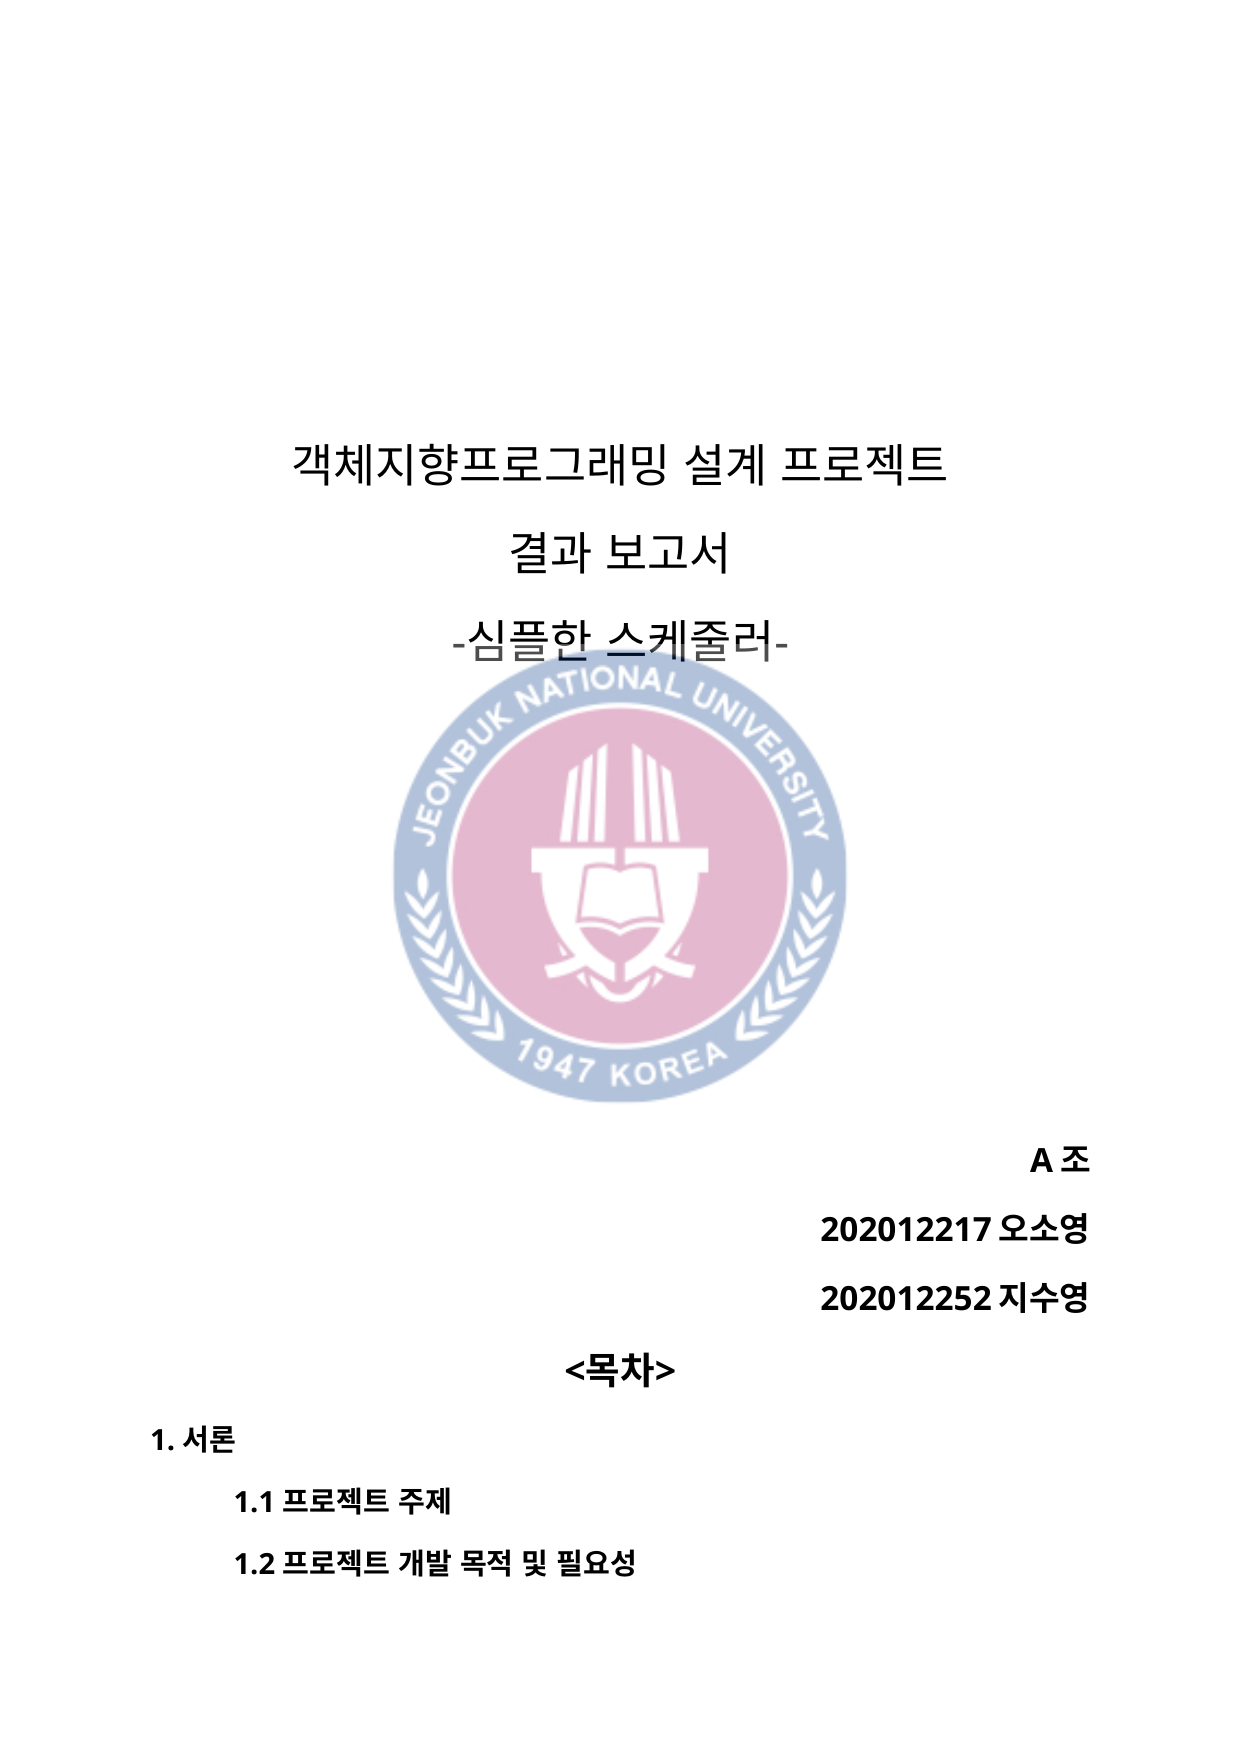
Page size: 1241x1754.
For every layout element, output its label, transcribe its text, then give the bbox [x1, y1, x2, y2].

picture [736, 644, 758, 652]
picture [776, 644, 787, 648]
picture [453, 644, 464, 648]
text A조 [150, 1134, 1090, 1182]
picture [672, 644, 676, 659]
picture [475, 646, 502, 661]
text 202012217오소영 [150, 1203, 1090, 1251]
text 202012252지수영 [150, 1272, 1090, 1320]
text 1. 서론 [150, 1416, 1090, 1458]
picture [515, 645, 544, 661]
picture [650, 644, 662, 653]
picture [696, 644, 725, 661]
text 1.1 프로젝트 주제 [150, 1478, 1090, 1521]
text 결과 보고서 [150, 517, 1090, 584]
text 1.2 프로젝트 개발 목적 및 필요성 [150, 1541, 1090, 1583]
text -심플한 스케줄러- [150, 606, 1090, 672]
text <목차> [150, 1341, 1090, 1395]
text 객체지향프로그래밍 설계 프로젝트 [150, 429, 1090, 495]
picture [559, 649, 586, 661]
